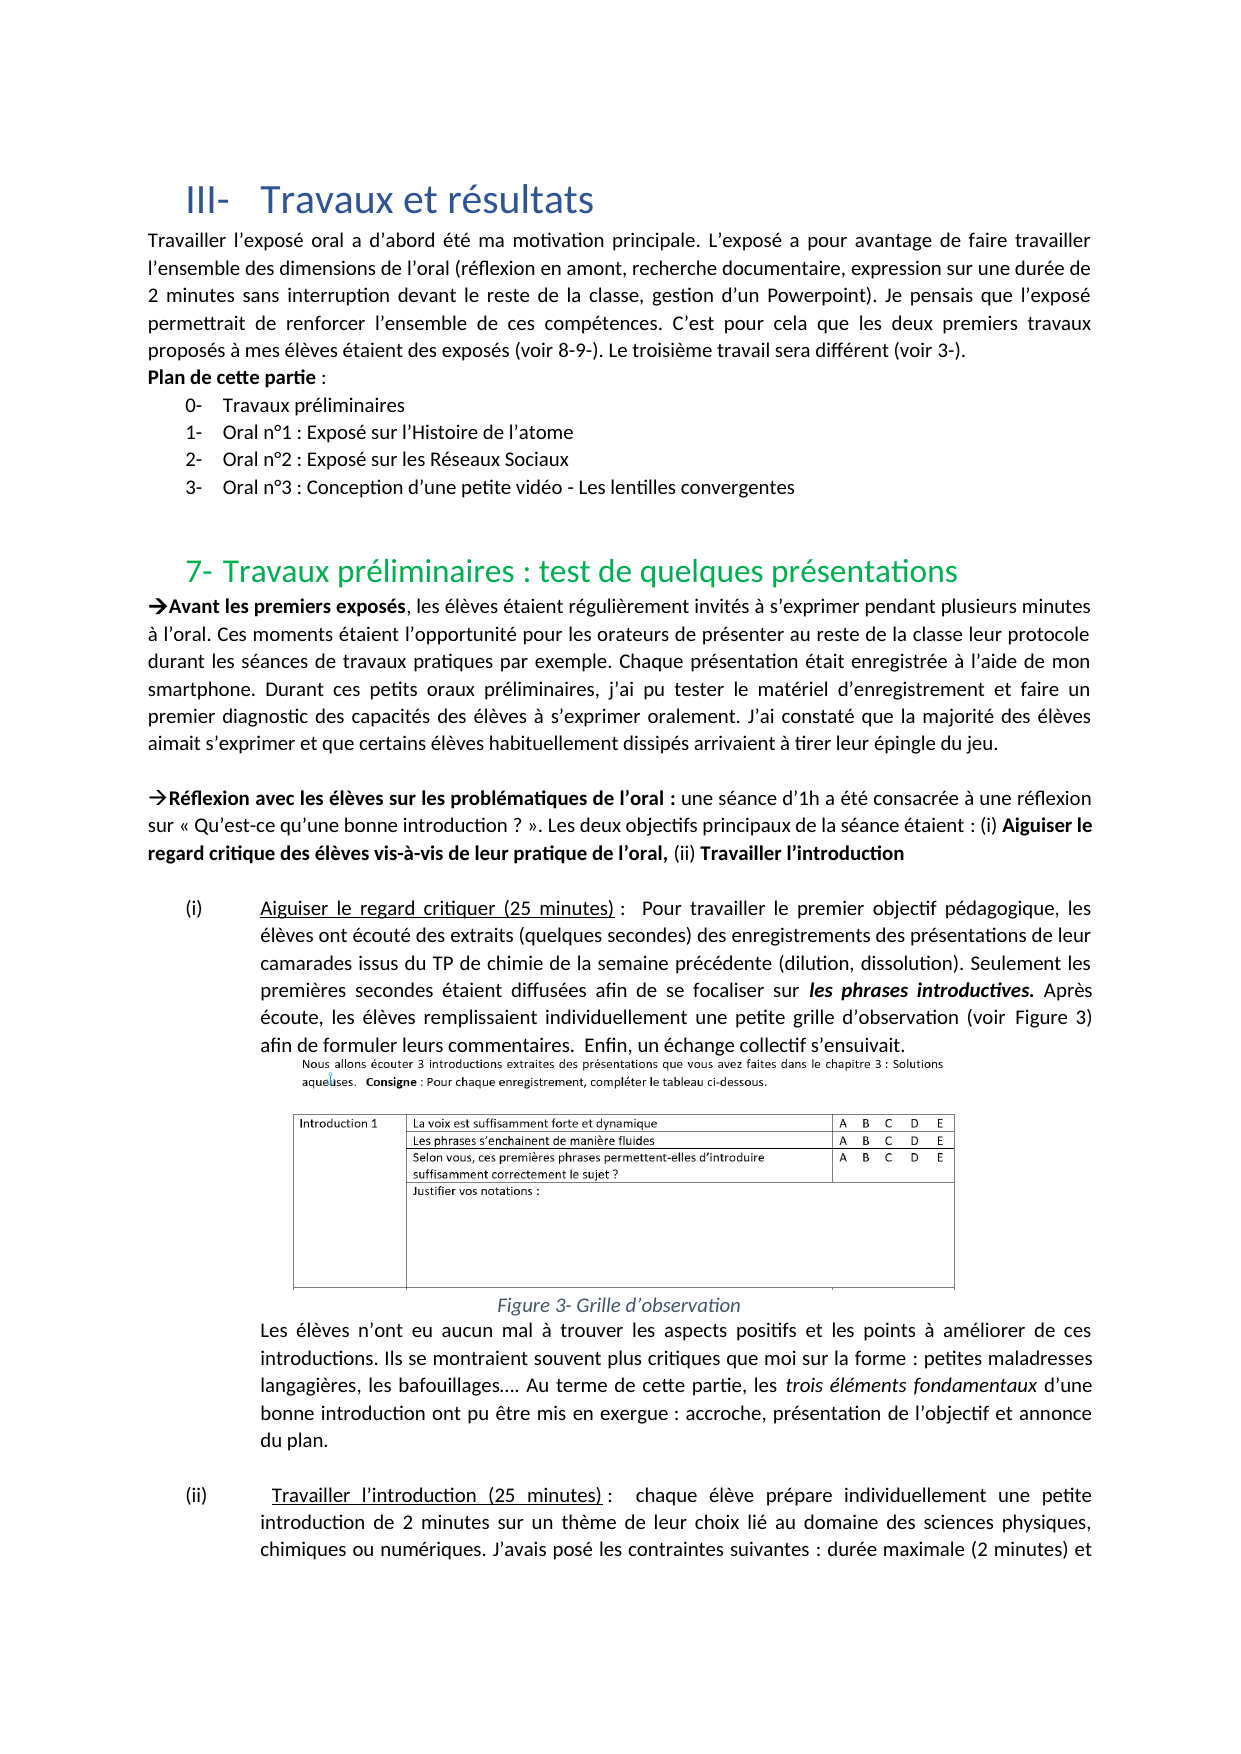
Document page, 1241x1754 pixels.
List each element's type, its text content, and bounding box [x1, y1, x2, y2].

subtitle Travaux et résultats [185, 173, 1093, 223]
text Réflexion avec les élèves sur les problématiques de l’oral : une séance d’1h a été consacrée à une réflexion sur « Qu’est-ce qu’une bonne introduction ? ». Les deux objectifs principaux de la séance étaient : (i) Aiguiser le regard critique des élèves vis-à-vis de leur pratique de l’oral, (ii) Travailler l’introduction [148, 785, 1093, 866]
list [185, 1482, 1093, 1562]
text Plan de cette partie : [148, 364, 1093, 390]
picture [283, 1059, 958, 1290]
text Les élèves n’ont eu aucun mal à trouver les aspects positifs et les points à améliorer de ces introductions. Ils se montraient souvent plus critiques que moi sur la forme : petites maladresses langagières, les bafouillages…. Au terme de cette partie, les trois éléments fondamentaux d’une bonne introduction ont pu être mis en exergue : accroche, présentation de l’objectif et annonce du plan. [260, 1317, 1093, 1452]
list Oral n°2 : Exposé sur les Réseaux Sociaux [185, 447, 1093, 472]
list Oral n°3 : Conception d’une petite vidéo - Les lentilles convergentes [185, 474, 1093, 499]
text Figure 3- Grille d’observation [148, 1292, 1093, 1317]
list Aiguiser le regard critiquer (25 minutes) : Pour travailler le premier objectif pédagogique, les élèves ont écouté des extraits (quelques secondes) des enregistrements des présentations de leur camarades issus du TP de chimie de la semaine précédente (dilution, dissolution). Seulement les premières secondes étaient diffusées afin de se focaliser sur les phrases introductives. Après écoute, les élèves remplissaient individuellement une petite grille d’observation (voir Figure 3) afin de formuler leurs commentaires. Enfin, un échange collectif s’ensuivait. [185, 895, 1093, 1057]
subtitle Travaux préliminaires : test de quelques présentations [185, 549, 1093, 590]
text Travailler l’exposé oral a d’abord été ma motivation principale. L’exposé a pour avantage de faire travailler l’ensemble des dimensions de l’oral (réflexion en amont, recherche documentaire, expression sur une durée de 2 minutes sans interruption devant le reste de la classe, gestion d’un Powerpoint). Je pensais que l’exposé permettrait de renforcer l’ensemble de ces compétences. C’est pour cela que les deux premiers travaux proposés à mes élèves étaient des exposés (voir 1-2-). Le troisième travail sera différent (voir 3-). [148, 227, 1093, 362]
text Avant les premiers exposés, les élèves étaient régulièrement invités à s’exprimer pendant plusieurs minutes à l’oral. Ces moments étaient l’opportunité pour les orateurs de présenter au reste de la classe leur protocole durant les séances de travaux pratiques par exemple. Chaque présentation était enregistrée à l’aide de mon smartphone. Durant ces petits oraux préliminaires, j’ai pu tester le matériel d’enregistrement et faire un premier diagnostic des capacités des élèves à s’exprimer oralement. J’ai constaté que la majorité des élèves aimait s’exprimer et que certains élèves habituellement dissipés arrivaient à tirer leur épingle du jeu. [148, 593, 1093, 756]
list Travaux préliminaires [185, 392, 1093, 417]
list Oral n°1 : Exposé sur l’Histoire de l’atome [185, 419, 1093, 445]
